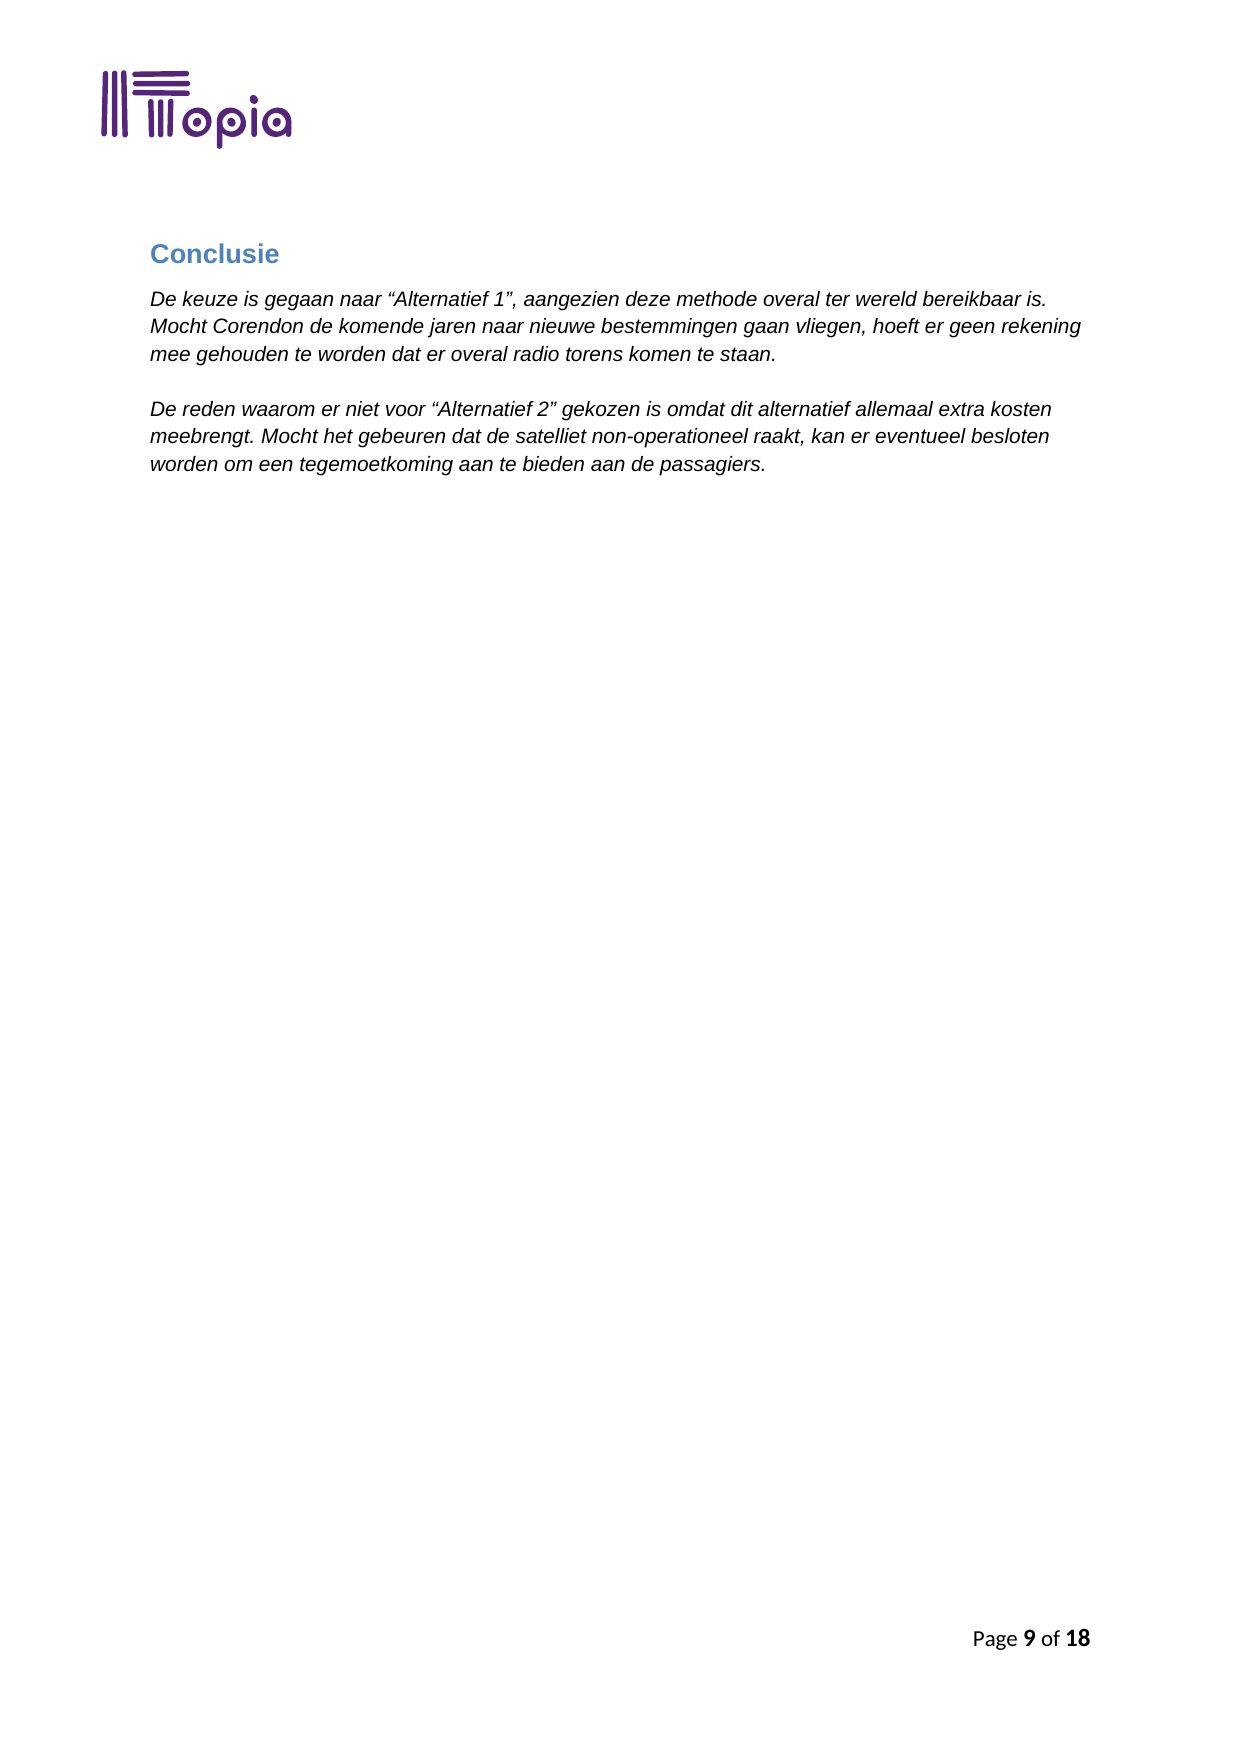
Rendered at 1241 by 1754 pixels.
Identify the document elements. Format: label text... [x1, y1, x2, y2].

subtitle Conclusie [150, 238, 1090, 269]
text De keuze is gegaan naar “Alternatief 1”, aangezien deze methode overal ter wereld bereikbaar is. Mocht Corendon de komende jaren naar nieuwe bestemmingen gaan vliegen, hoeft er geen rekening mee gehouden te worden dat er overal radio torens komen te staan. De reden waarom er niet voor “Alternatief 2” gekozen is omdat dit alternatief allemaal extra kosten meebrengt. Mocht het gebeuren dat de satelliet non-operationeel raakt, kan er eventueel besloten worden om een tegemoetkoming aan te bieden aan de passagiers. [150, 287, 1090, 508]
